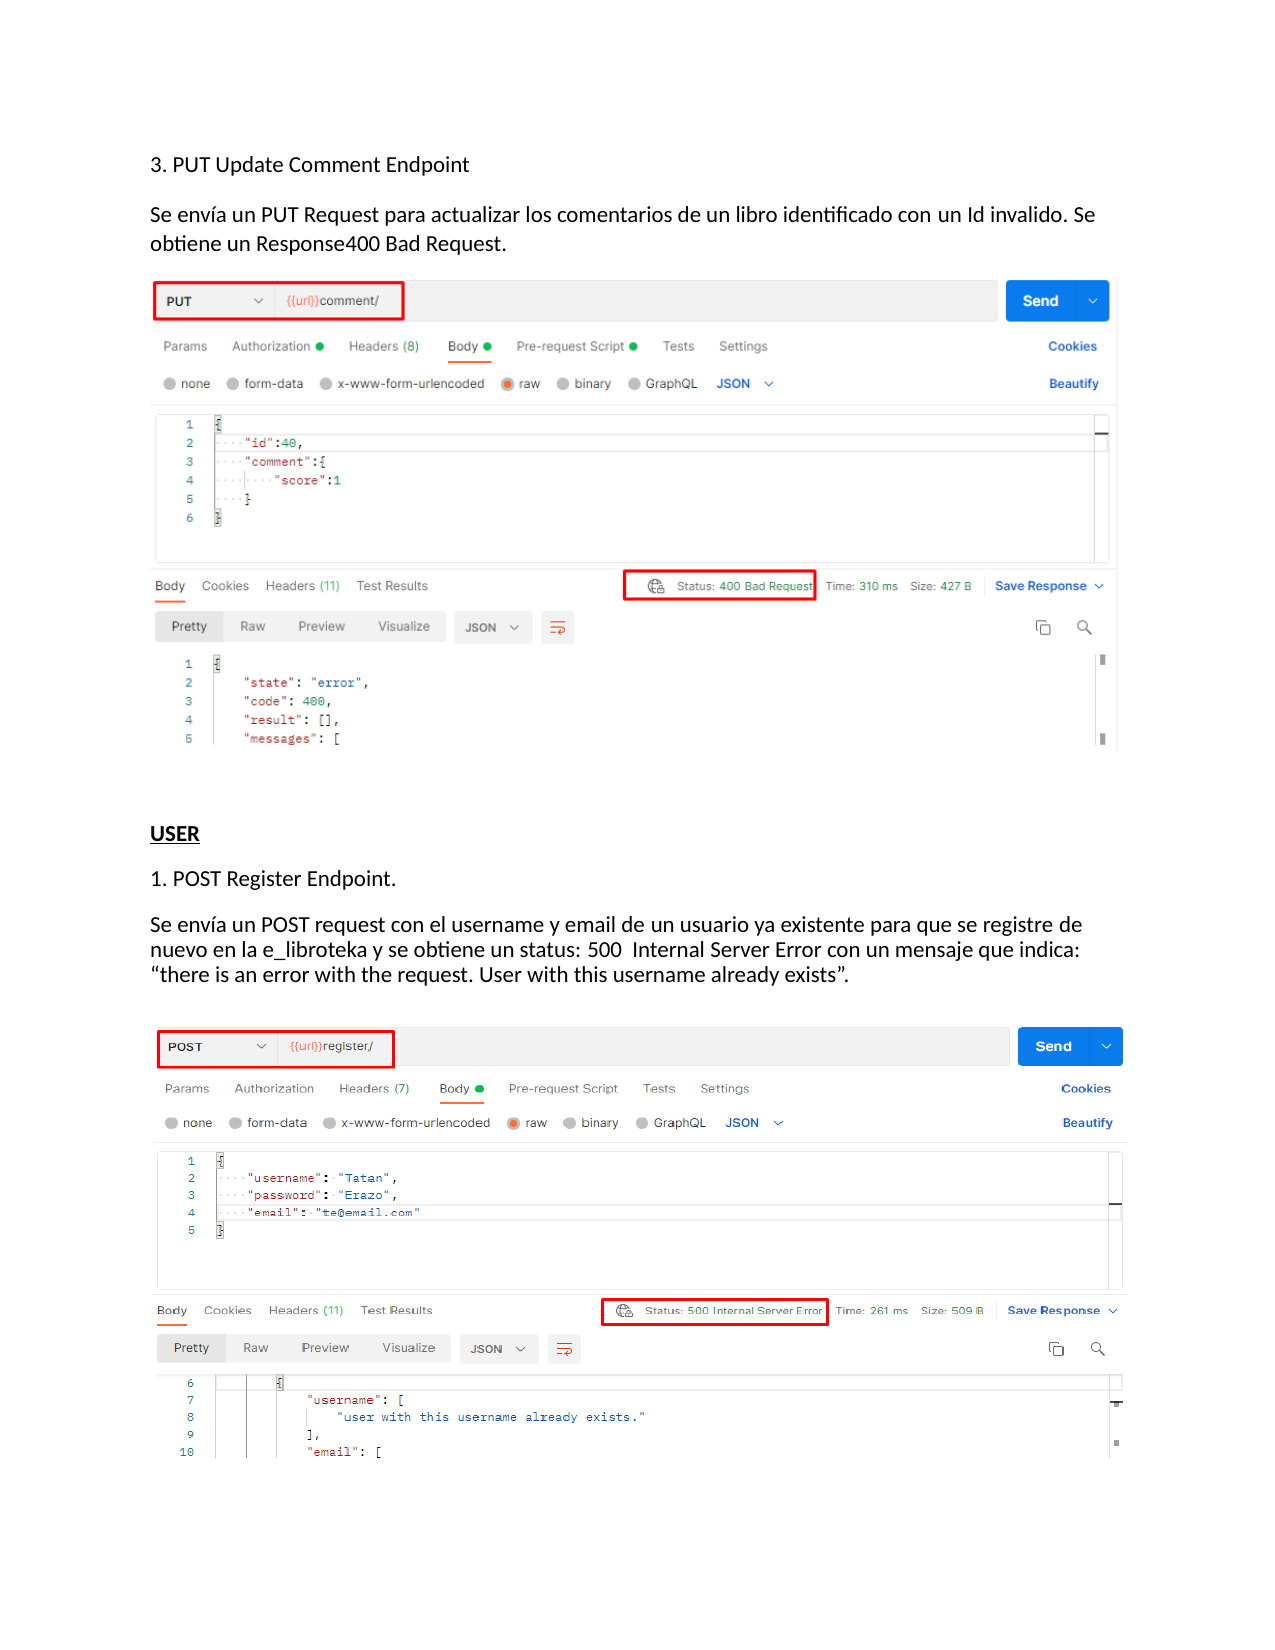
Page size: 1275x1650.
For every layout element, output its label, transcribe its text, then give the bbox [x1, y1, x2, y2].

text 1. POST Register Endpoint. [150, 867, 1125, 892]
picture [153, 1019, 1129, 1461]
text USER [150, 821, 1125, 846]
text 3. PUT Update Comment Endpoint [150, 150, 1125, 179]
text Se envía un PUT Request para actualizar los comentarios de un libro identificado con un Id invalido. Se obtiene un Response400 Bad Request. [150, 199, 1125, 257]
picture [150, 278, 1125, 751]
text Se envía un POST request con el username y email de un usuario ya existente para que se registre de nuevo en la e_libroteka y se obtiene un status: 500 Internal Server Error con un mensaje que indica: “there is an error with the request. User with this username already exists”. [150, 913, 1125, 988]
